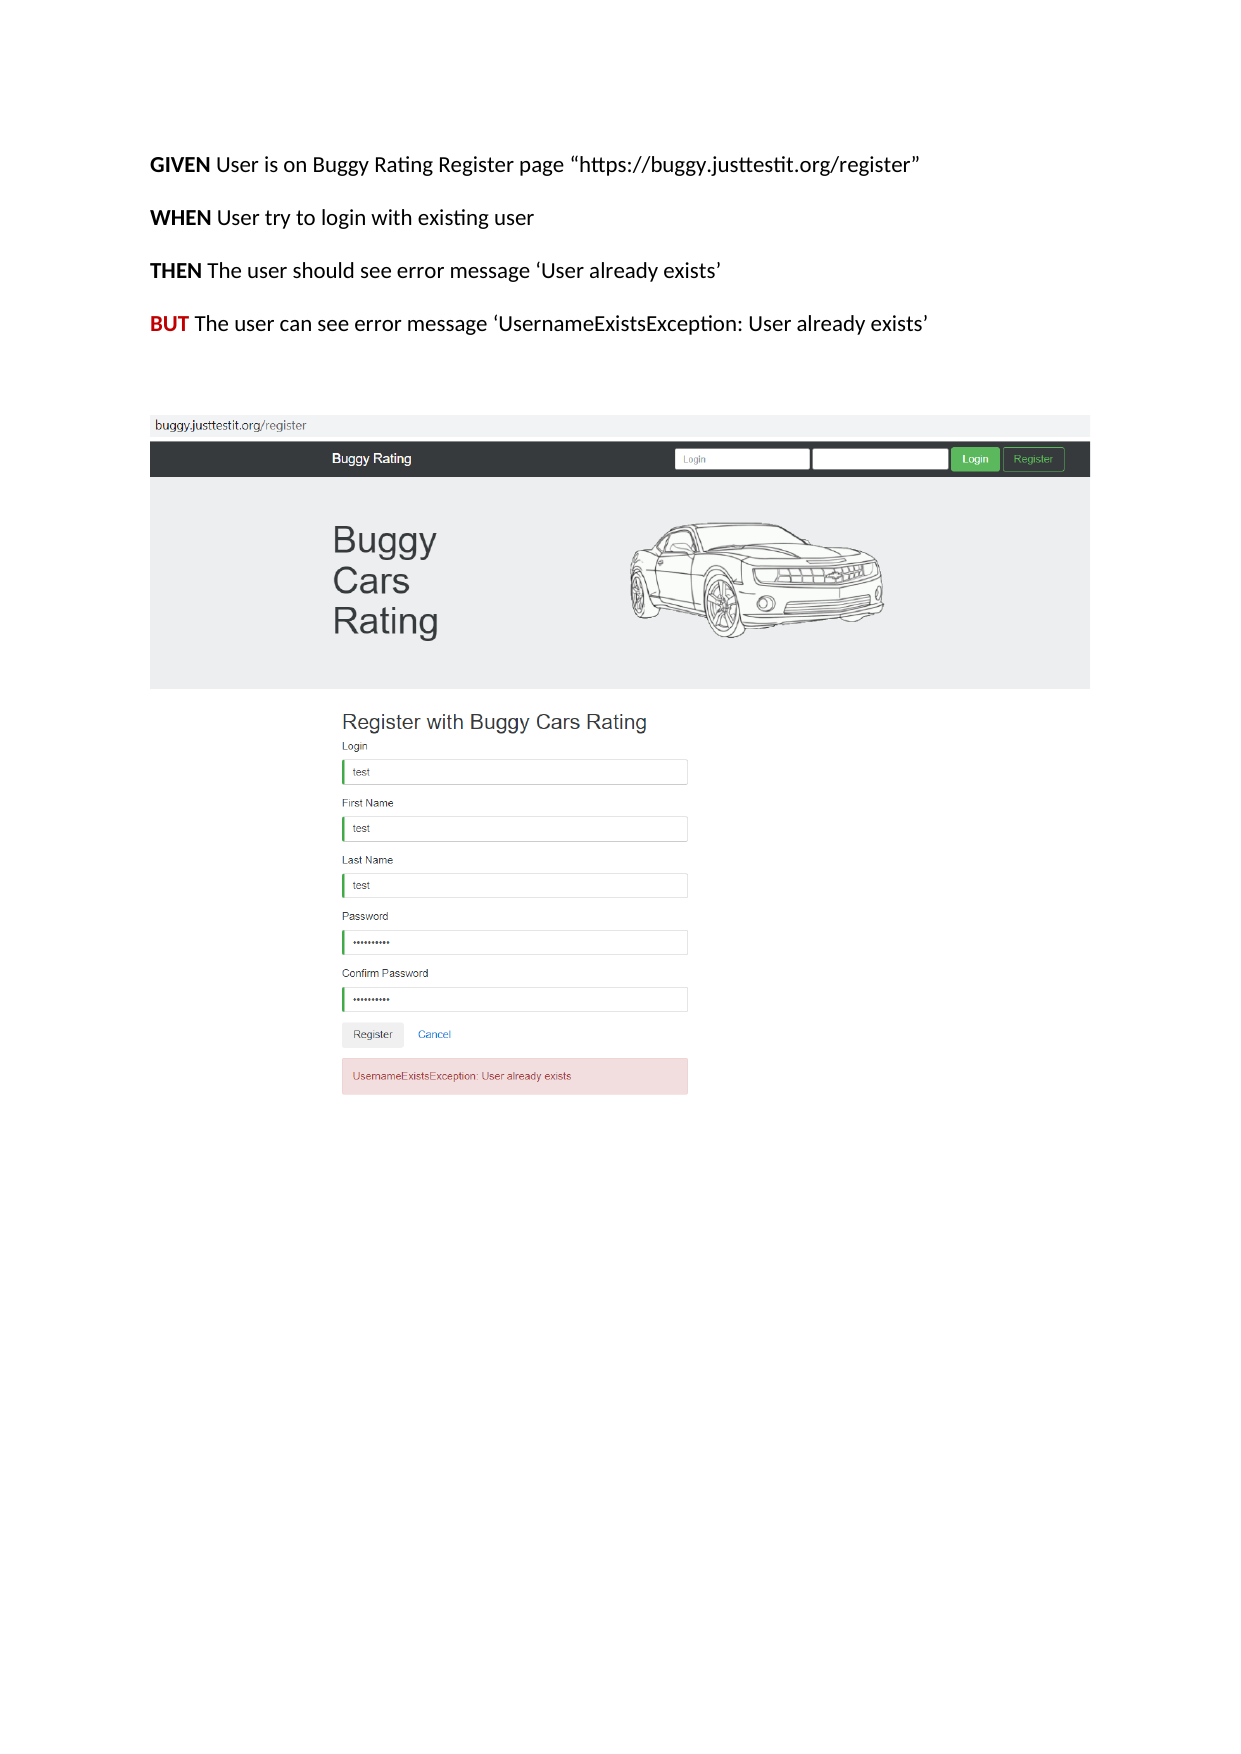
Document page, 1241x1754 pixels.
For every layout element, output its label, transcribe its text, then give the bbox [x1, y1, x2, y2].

picture [150, 415, 1091, 1099]
text WHEN User try to login with existing user [150, 203, 1090, 231]
text THEN The user should see error message ‘User already exists’ [150, 256, 1090, 284]
text BUT The user can see error message ‘UsernameExistsException: User already exists’ [150, 309, 1090, 337]
text GIVEN User is on Buggy Rating Register page “https://buggy.justtestit.org/register” [150, 150, 1090, 178]
